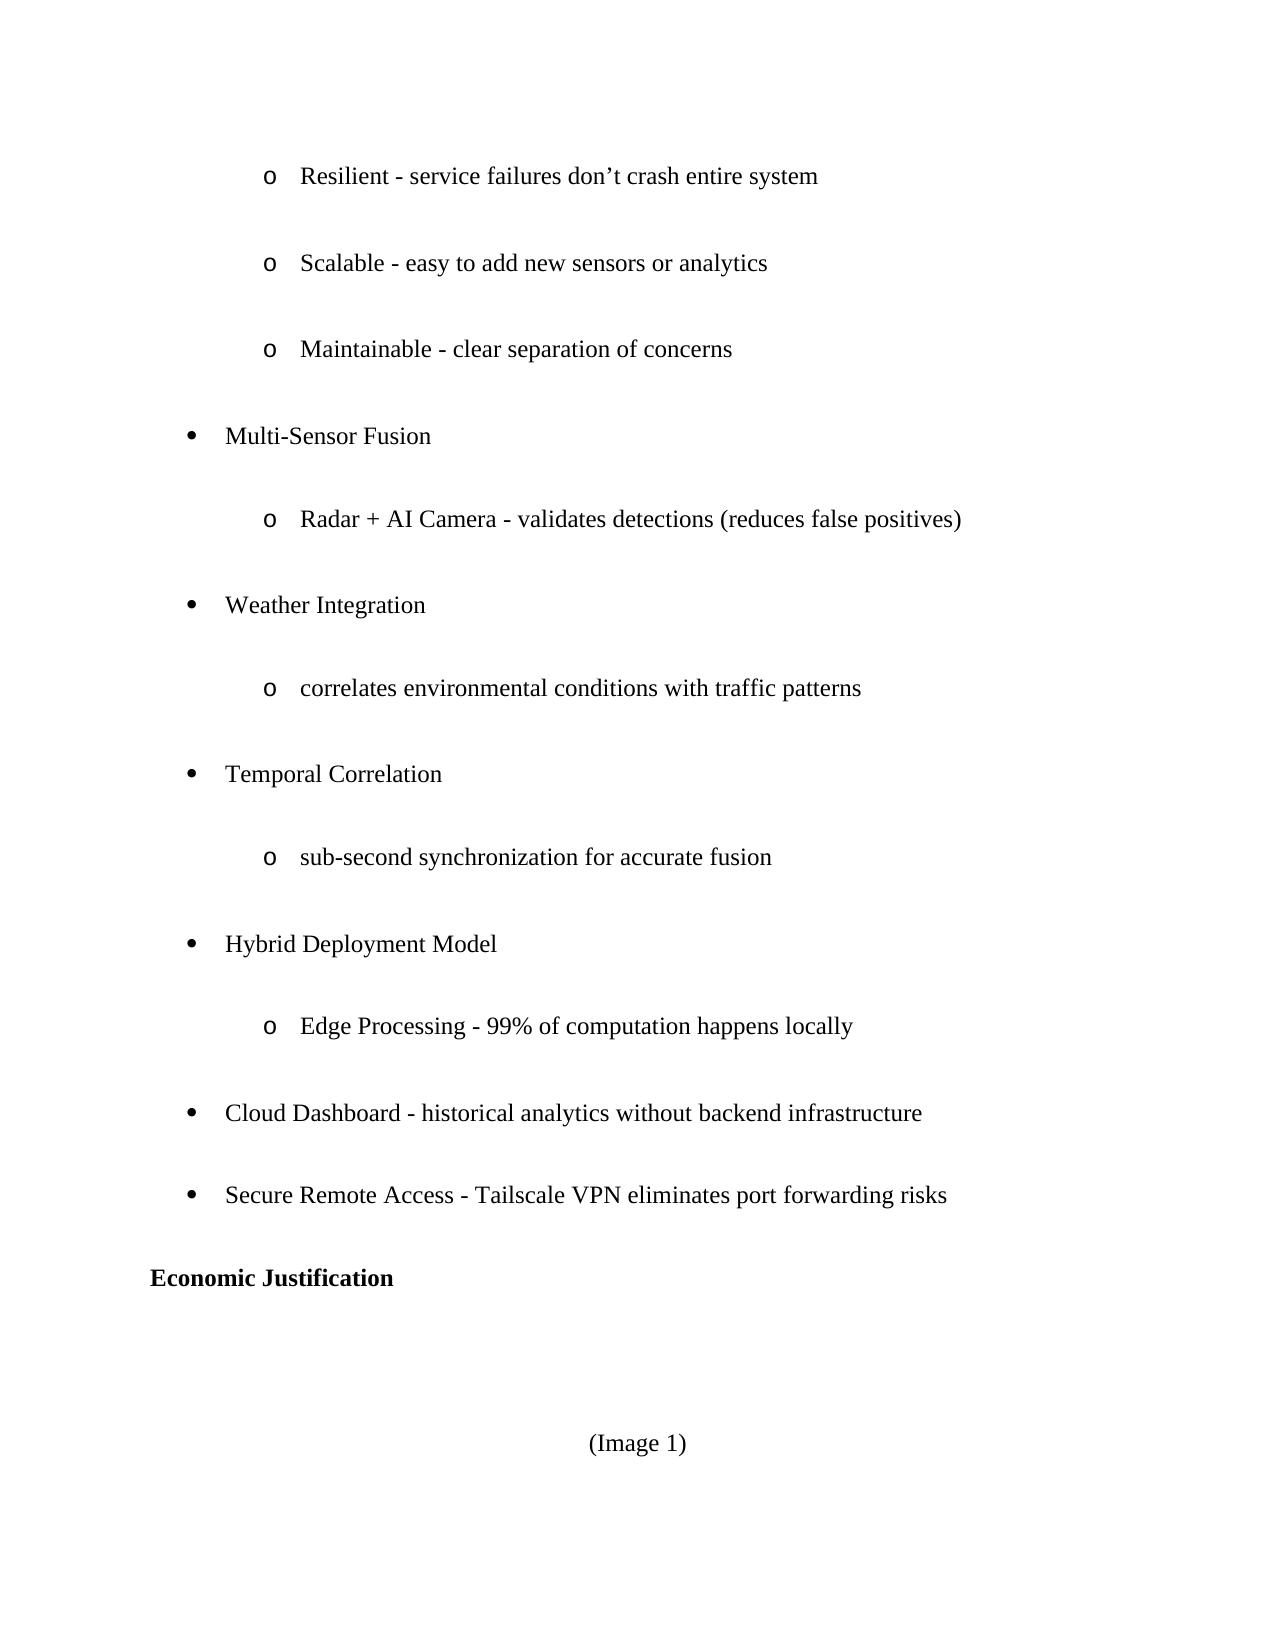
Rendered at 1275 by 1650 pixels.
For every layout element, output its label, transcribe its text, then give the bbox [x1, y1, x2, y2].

subtitle (Image 1) [150, 1428, 1125, 1457]
subtitle Cloud Dashboard - historical analytics without backend infrastructure [187, 1098, 1125, 1127]
subtitle Multi-Sensor Fusion [187, 421, 1125, 450]
subtitle Resilient - service failures don’t crash entire system [262, 161, 1125, 192]
subtitle sub-second synchronization for accurate fusion [262, 842, 1125, 873]
subtitle Scalable - easy to add new sensors or analytics [262, 248, 1125, 279]
subtitle Weather Integration [187, 590, 1125, 619]
subtitle Edge Processing - 99% of computation happens locally [262, 1011, 1125, 1042]
subtitle Secure Remote Access - Tailscale VPN eliminates port forwarding risks [187, 1180, 1125, 1209]
subtitle correlates environmental conditions with traffic patterns [262, 673, 1125, 704]
subtitle Hybrid Deployment Model [187, 929, 1125, 957]
subtitle Economic Justification [150, 1263, 1125, 1292]
subtitle Radar + AI Camera - validates detections (reduces false positives) [262, 504, 1125, 534]
subtitle Temporal Correlation [187, 759, 1125, 788]
subtitle Maintainable - clear separation of concerns [262, 334, 1125, 365]
